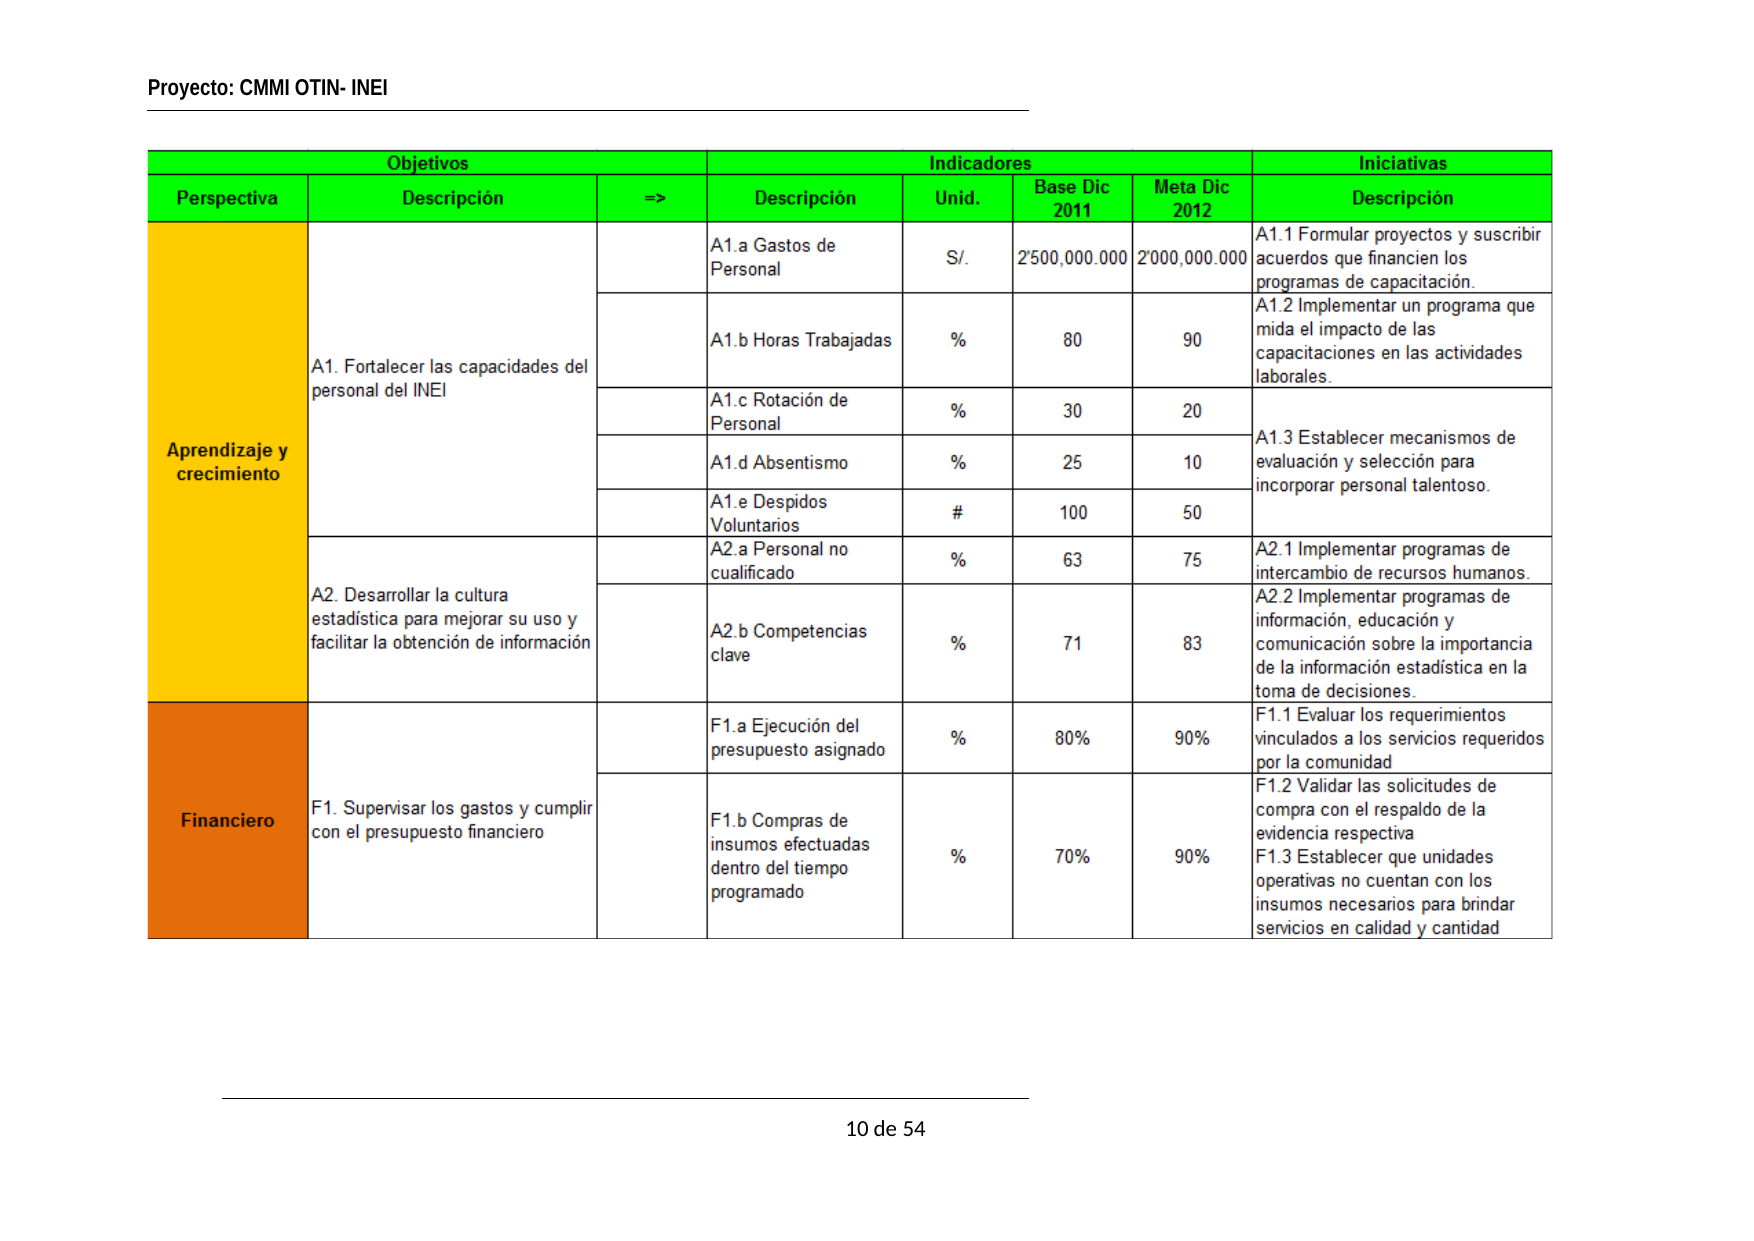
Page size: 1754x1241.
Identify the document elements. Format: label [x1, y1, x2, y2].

picture [147, 148, 1553, 939]
